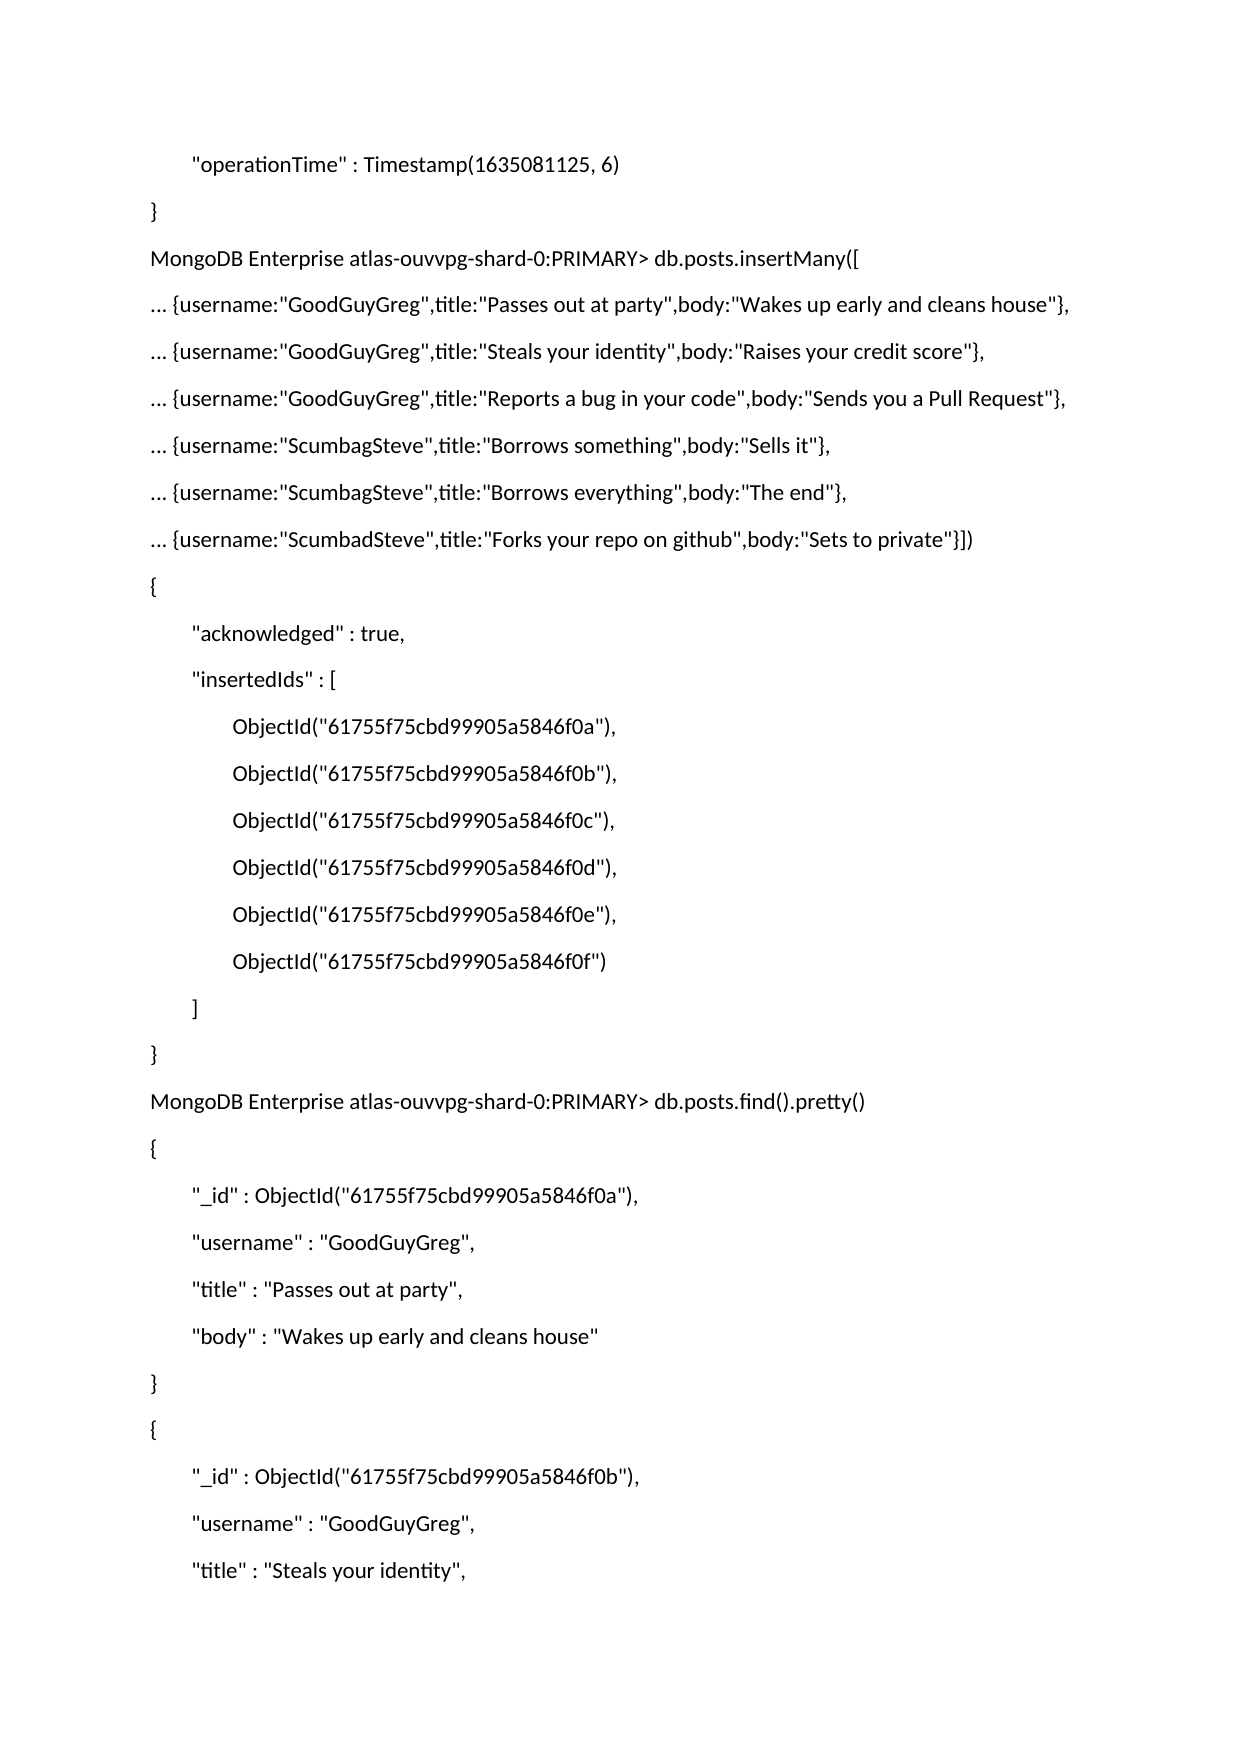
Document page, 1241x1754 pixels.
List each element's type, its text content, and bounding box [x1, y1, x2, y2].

text "title" : "Steals your identity", [150, 1556, 1090, 1584]
text ] [150, 994, 1090, 1022]
text ... {username:"GoodGuyGreg",title:"Steals your identity",body:"Raises your credit score"}, [150, 337, 1090, 366]
text "body" : "Wakes up early and cleans house" [150, 1322, 1090, 1350]
text MongoDB Enterprise atlas-ouvvpg-shard-0:PRIMARY> db.posts.insertMany([ [150, 244, 1090, 272]
text ... {username:"GoodGuyGreg",title:"Reports a bug in your code",body:"Sends you a Pull Request"}, [150, 384, 1090, 412]
text ObjectId("61755f75cbd99905a5846f0c"), [150, 806, 1090, 834]
text ... {username:"GoodGuyGreg",title:"Passes out at party",body:"Wakes up early and cleans house"}, [150, 291, 1090, 319]
text "operationTime" : Timestamp(1635081125, 6) [150, 150, 1090, 178]
text ... {username:"ScumbagSteve",title:"Borrows everything",body:"The end"}, [150, 478, 1090, 506]
text "title" : "Passes out at party", [150, 1275, 1090, 1303]
text ObjectId("61755f75cbd99905a5846f0e"), [150, 900, 1090, 928]
text ... {username:"ScumbagSteve",title:"Borrows something",body:"Sells it"}, [150, 431, 1090, 459]
text ObjectId("61755f75cbd99905a5846f0b"), [150, 759, 1090, 787]
text ObjectId("61755f75cbd99905a5846f0a"), [150, 712, 1090, 741]
text "_id" : ObjectId("61755f75cbd99905a5846f0a"), [150, 1181, 1090, 1209]
text { [150, 572, 1090, 600]
text "username" : "GoodGuyGreg", [150, 1509, 1090, 1537]
text } [150, 1041, 1090, 1069]
text ObjectId("61755f75cbd99905a5846f0d"), [150, 853, 1090, 881]
text ... {username:"ScumbadSteve",title:"Forks your repo on github",body:"Sets to private"}]) [150, 525, 1090, 553]
text "_id" : ObjectId("61755f75cbd99905a5846f0b"), [150, 1462, 1090, 1491]
text MongoDB Enterprise atlas-ouvvpg-shard-0:PRIMARY> db.posts.find().pretty() [150, 1087, 1090, 1116]
text "insertedIds" : [ [150, 666, 1090, 694]
text } [150, 197, 1090, 225]
text "acknowledged" : true, [150, 619, 1090, 647]
text "username" : "GoodGuyGreg", [150, 1228, 1090, 1256]
text ObjectId("61755f75cbd99905a5846f0f") [150, 947, 1090, 975]
text { [150, 1134, 1090, 1162]
text } [150, 1369, 1090, 1397]
text { [150, 1416, 1090, 1444]
